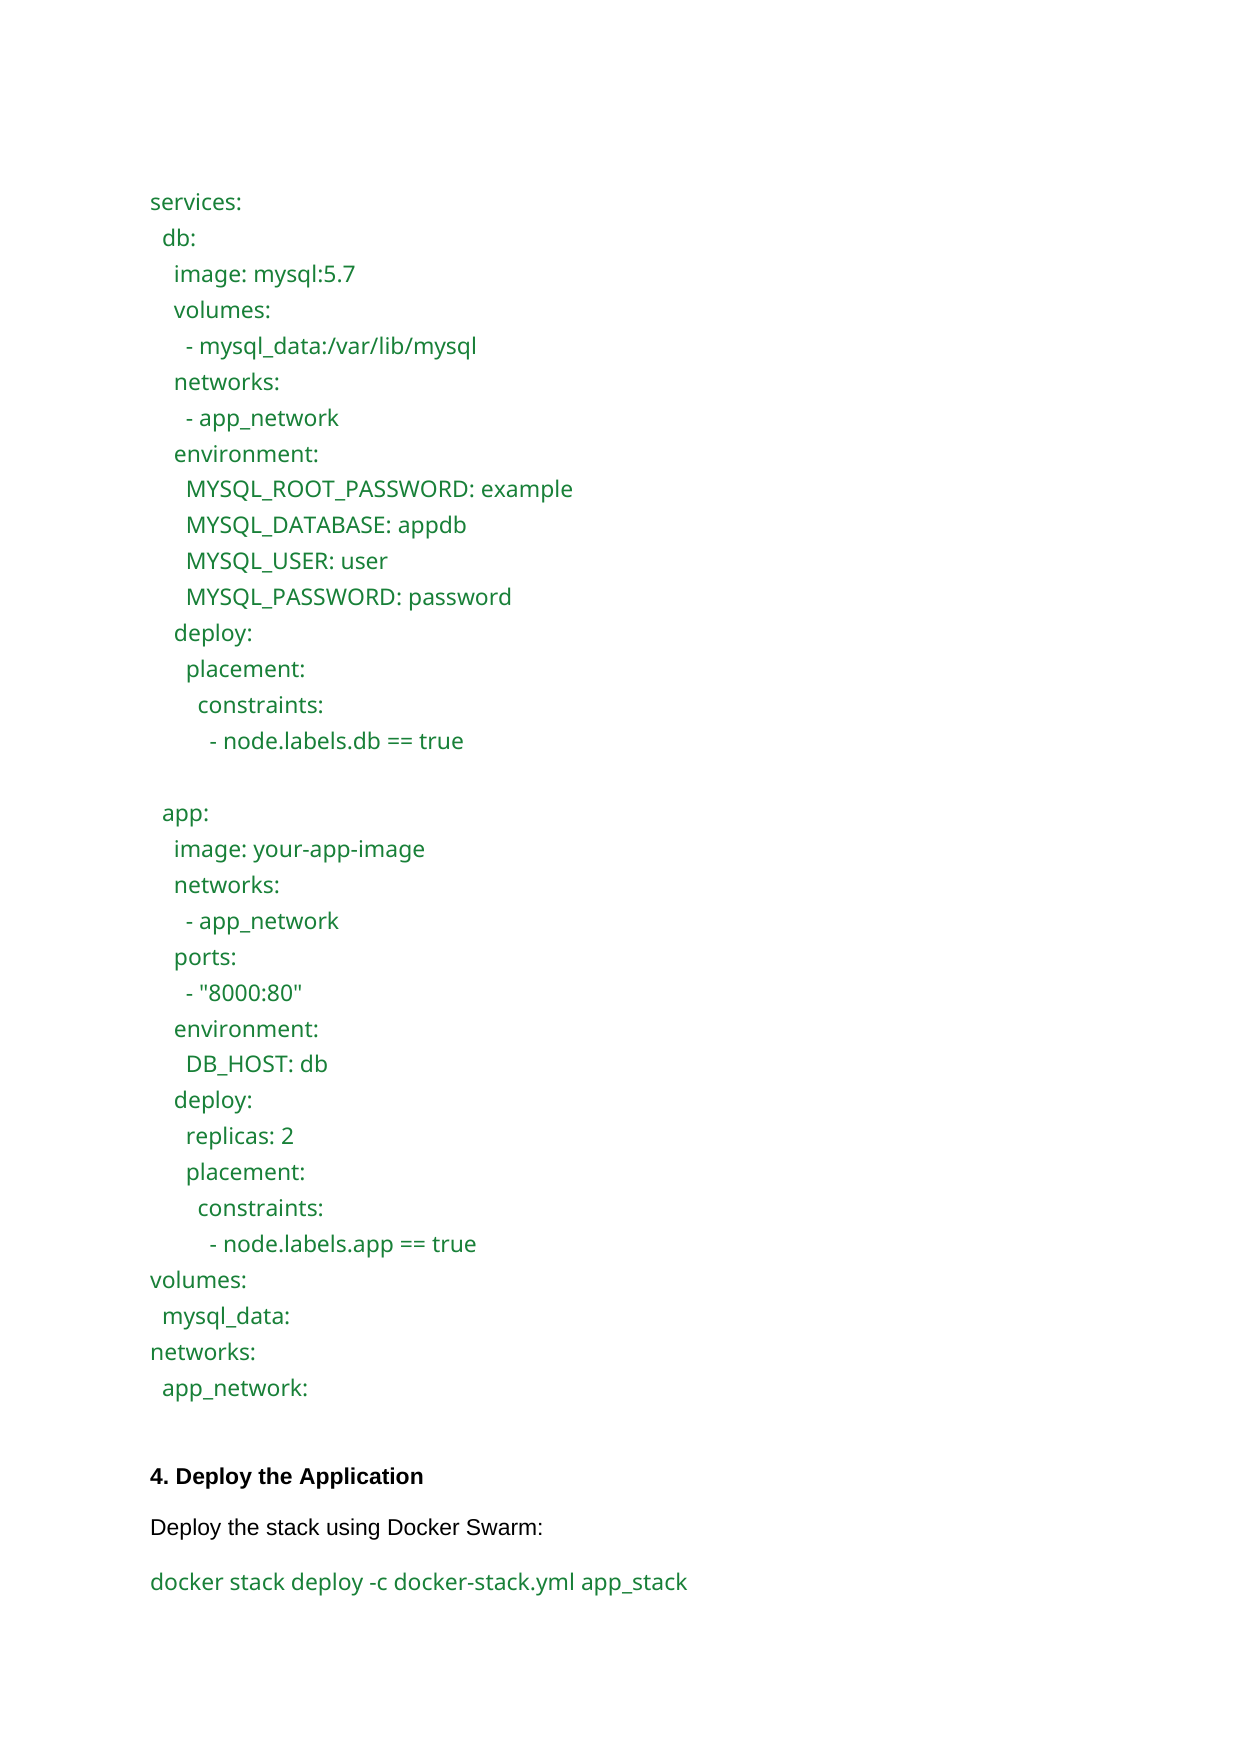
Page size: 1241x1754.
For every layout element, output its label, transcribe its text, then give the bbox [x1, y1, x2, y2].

text MYSQL_PASSWORD: password [150, 581, 1090, 612]
text placement: [150, 1156, 1090, 1187]
text image: your-app-image [150, 833, 1090, 864]
text image: mysql:5.7 [150, 258, 1090, 289]
text - mysql_data:/var/lib/mysql [150, 330, 1090, 361]
text environment: [150, 1012, 1090, 1044]
text MYSQL_ROOT_PASSWORD: example [150, 473, 1090, 505]
text networks: [150, 1336, 1090, 1367]
text - node.labels.app == true [150, 1228, 1090, 1259]
text - app_network [150, 402, 1090, 433]
text - "8000:80" [150, 977, 1090, 1008]
text environment: [150, 437, 1090, 469]
text services: [150, 186, 1090, 217]
text - node.labels.db == true [150, 725, 1090, 756]
text constraints: [150, 689, 1090, 720]
text volumes: [150, 294, 1090, 325]
text MYSQL_USER: user [150, 545, 1090, 577]
text mysql_data: [150, 1300, 1090, 1331]
text db: [150, 222, 1090, 253]
text DB_HOST: db [150, 1048, 1090, 1080]
text app_network: [150, 1372, 1090, 1403]
text networks: [150, 869, 1090, 900]
subtitle 4. Deploy the Application [150, 1463, 1090, 1489]
text ports: [150, 941, 1090, 972]
text replicas: 2 [150, 1120, 1090, 1152]
text Deploy the stack using Docker Swarm: [150, 1514, 1090, 1541]
text volumes: [150, 1264, 1090, 1295]
text placement: [150, 653, 1090, 684]
text docker stack deploy -c docker-stack.yml app_stack [150, 1566, 1090, 1597]
text MYSQL_DATABASE: appdb [150, 509, 1090, 541]
text deploy: [150, 1084, 1090, 1116]
text deploy: [150, 617, 1090, 648]
text constraints: [150, 1192, 1090, 1223]
text - app_network [150, 905, 1090, 936]
text networks: [150, 366, 1090, 397]
text app: [150, 797, 1090, 828]
